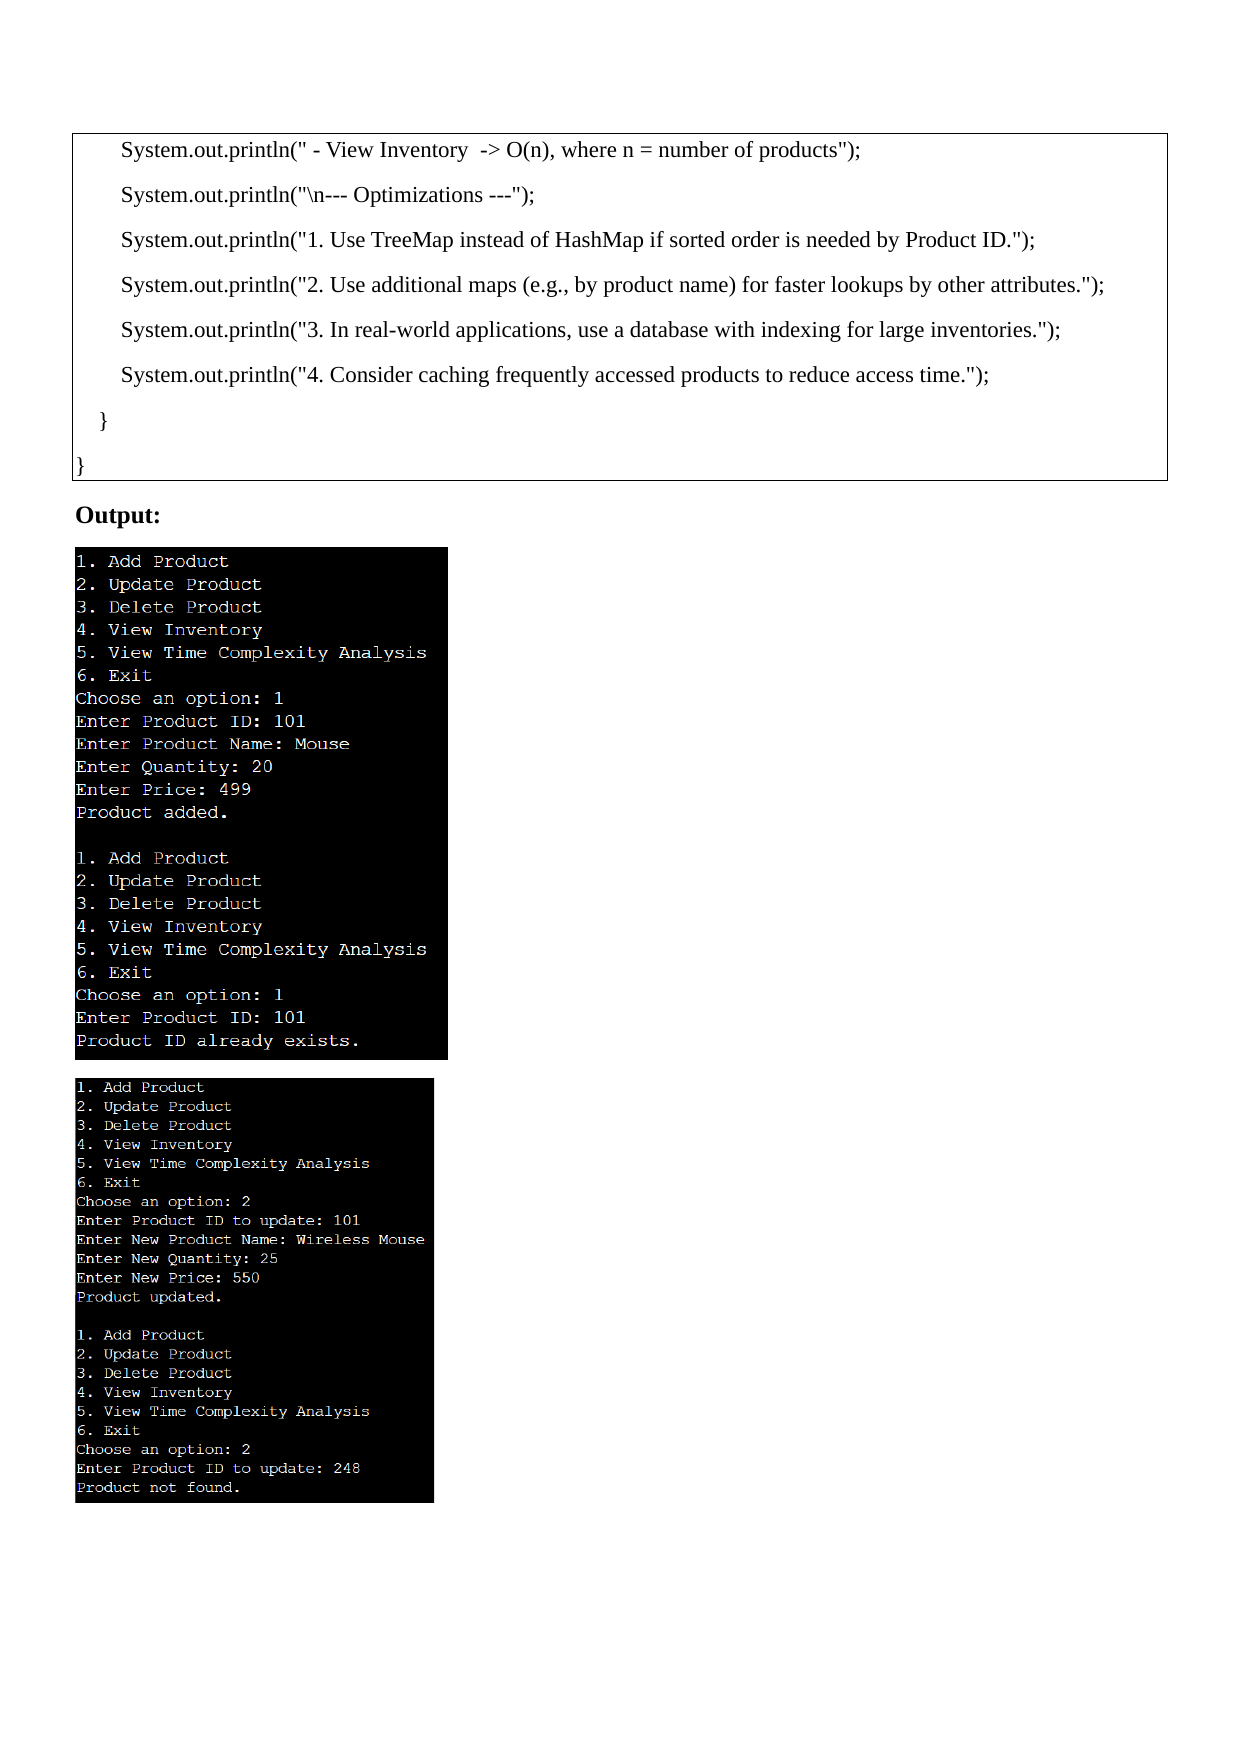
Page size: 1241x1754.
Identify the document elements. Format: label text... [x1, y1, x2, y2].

picture [75, 1078, 435, 1503]
text System.out.println("1. Use TreeMap instead of HashMap if sorted order is needed by Product ID."); [73, 223, 1167, 253]
picture [75, 547, 448, 1060]
text } [73, 449, 1167, 480]
text } [73, 403, 1167, 433]
text System.out.println("\n--- Optimizations ---"); [73, 178, 1167, 207]
text System.out.println("2. Use additional maps (e.g., by product name) for faster lookups by other attributes."); [73, 268, 1167, 298]
text System.out.println(" - View Inventory -> O(n), where n = number of products"); [73, 134, 1167, 162]
text System.out.println("3. In real-world applications, use a database with indexing for large inventories."); [73, 313, 1167, 343]
text System.out.println("4. Consider caching frequently accessed products to reduce access time."); [73, 358, 1167, 388]
text Output: [75, 500, 1165, 529]
